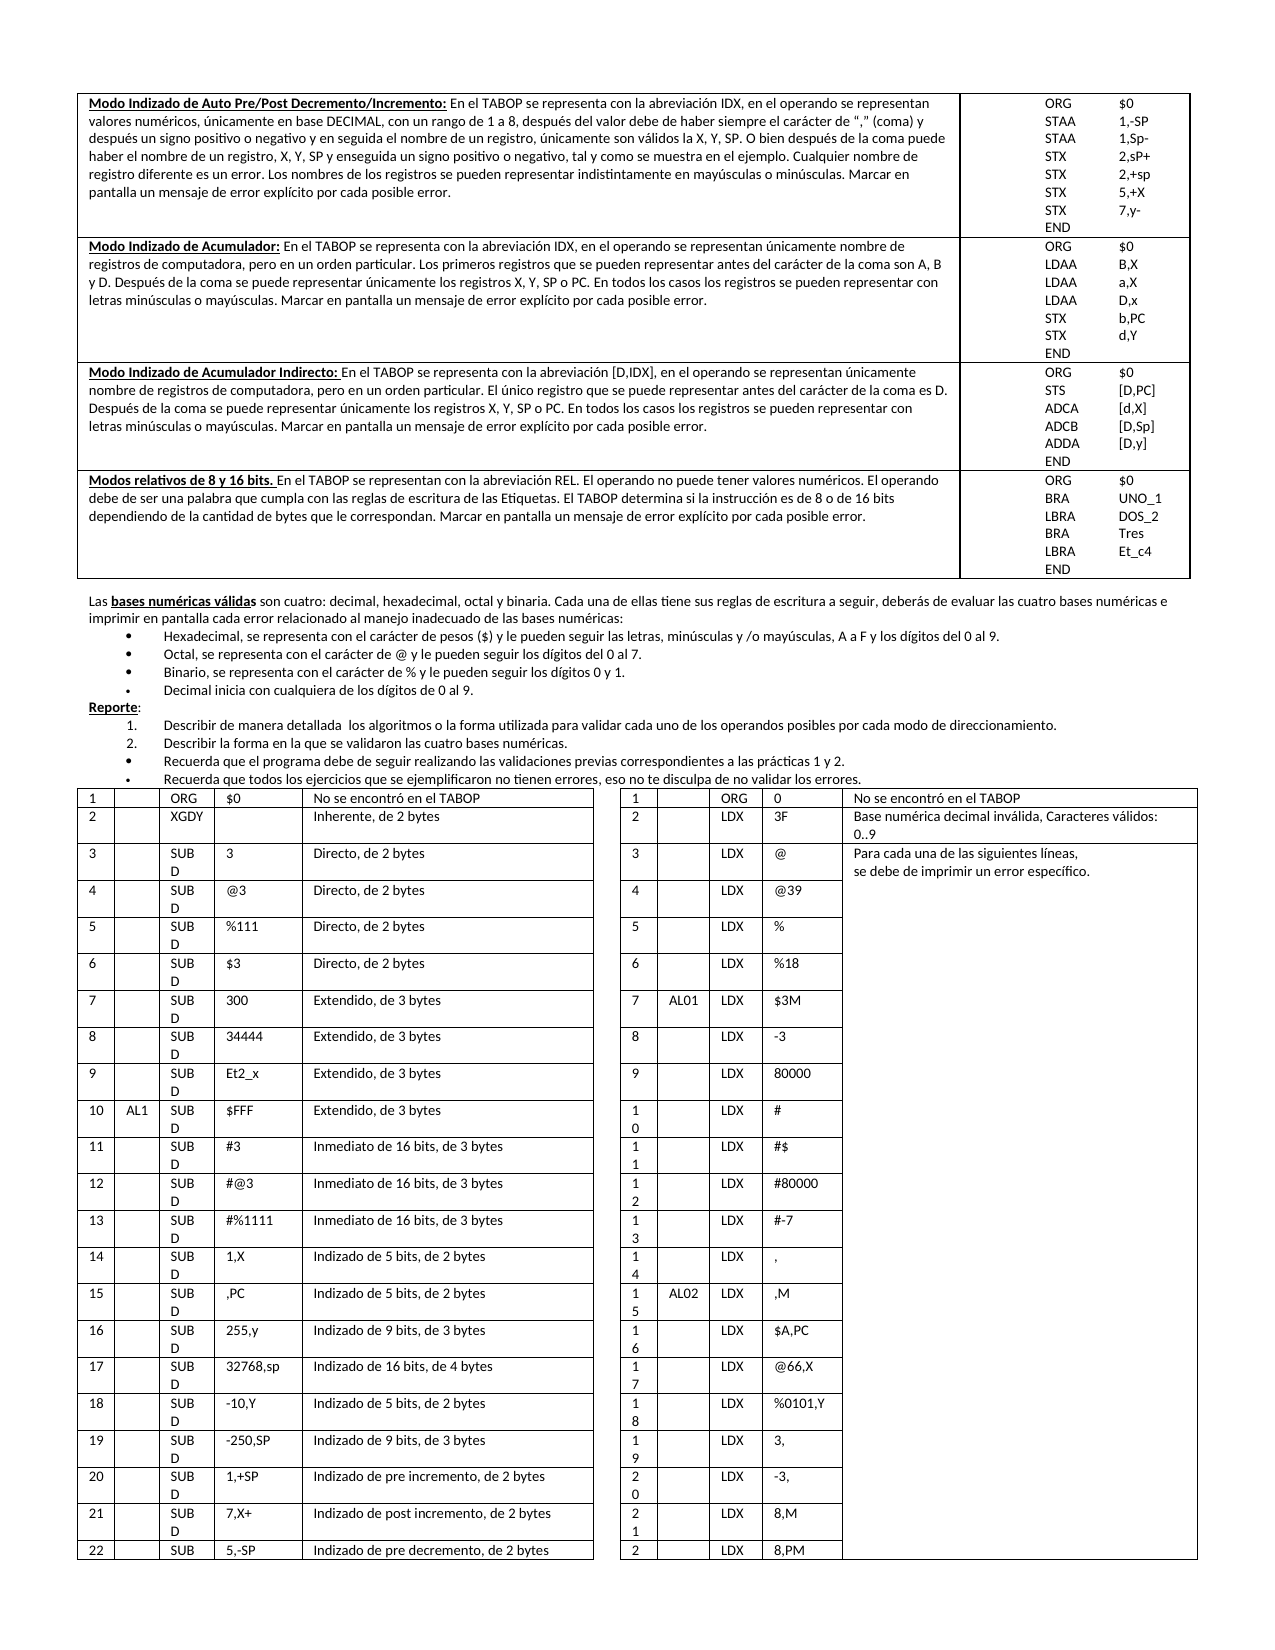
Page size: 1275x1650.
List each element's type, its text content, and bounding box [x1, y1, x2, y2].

table_cell [658, 1101, 709, 1137]
table_header ORG [710, 789, 762, 807]
table_header 1 [78, 789, 114, 807]
table_cell # [763, 1101, 842, 1137]
table_cell [115, 1541, 159, 1559]
table_cell [594, 1393, 620, 1430]
table_cell Indizado de 9 bits, de 3 bytes [303, 1431, 593, 1467]
table_cell SUBD [160, 1028, 214, 1063]
table_cell LDX [710, 1541, 762, 1559]
table_header 1 [621, 789, 657, 807]
table_cell [115, 1248, 159, 1283]
table_cell [115, 881, 159, 917]
table_cell SUBD [160, 1468, 214, 1503]
table_cell [594, 1357, 620, 1393]
table_cell SUBD [160, 954, 214, 990]
table_cell [594, 1173, 620, 1210]
table_cell 80000 [763, 1064, 842, 1100]
table_cell AL02 [658, 1284, 709, 1320]
table_cell 16 [621, 1321, 657, 1357]
table_cell #$ [763, 1138, 842, 1173]
table_cell #3 [215, 1138, 302, 1173]
table_cell -3 [763, 1028, 842, 1063]
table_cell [303, 1541, 593, 1559]
table_cell LDX [710, 1284, 762, 1320]
table_cell [658, 1504, 709, 1540]
table_cell LDX [710, 918, 762, 953]
table_cell [594, 1210, 620, 1247]
table_cell 8,PM [763, 1541, 842, 1559]
table_cell 15 [78, 1284, 114, 1320]
table_cell 22 [78, 1541, 114, 1559]
table_cell SUBD [160, 1064, 214, 1100]
table_cell 14 [621, 1248, 657, 1283]
table_cell [594, 1540, 620, 1559]
table_cell 11 [621, 1138, 657, 1173]
table_cell 14 [78, 1248, 114, 1283]
table_cell Base numérica decimal inválida, Caracteres válidos: 0..9 [843, 808, 1197, 843]
table_cell , [763, 1248, 842, 1283]
table_cell LDX [710, 1101, 762, 1137]
table_cell [594, 917, 620, 953]
table_cell [115, 808, 159, 843]
table_cell LDX [710, 1174, 762, 1210]
table_cell LDX [710, 1394, 762, 1430]
table_cell [115, 954, 159, 990]
table_cell [115, 1138, 159, 1173]
table_cell LDX [710, 1358, 762, 1393]
table_cell 16 [78, 1321, 114, 1357]
table_cell [658, 844, 709, 880]
table_cell 4 [78, 881, 114, 917]
table_cell Modo Indizado de Acumulador: En el TABOP se representa con la abreviación IDX, en el operando se representan únicamente nombre de registros de computadora, pero en un orden particular. Los primeros registros que se pueden representar antes del carácter de la coma son A, B y D. Después de la coma se puede representar únicamente los registros X, Y, SP o PC. En todos los casos los registros se pueden representar con letras minúsculas o mayúsculas. Marcar en pantalla un mensaje de error explícito por cada posible error. [78, 238, 959, 362]
table_cell [115, 1358, 159, 1393]
table_cell SUBD [160, 1174, 214, 1210]
table_cell [115, 1211, 159, 1247]
table_cell SUBD [160, 1211, 214, 1247]
table_cell ORG $0 STS [D,PC] ADCA [d,X] ADCB [D,Sp] ADDA [D,y] END [961, 363, 1189, 470]
table_cell [594, 1100, 620, 1137]
table_cell 7,X+ [215, 1504, 302, 1540]
list Describir la forma en la que se validaron las cuatro bases numéricas. [126, 734, 1186, 752]
table_cell [658, 1064, 709, 1100]
table_cell [215, 808, 302, 843]
table_cell #@3 [215, 1174, 302, 1210]
table_cell $A,PC [763, 1321, 842, 1357]
table_cell %0101,Y [763, 1394, 842, 1430]
table_cell LDX [710, 808, 762, 843]
table_cell Directo, de 2 bytes [303, 954, 593, 990]
table_cell 5,-SP [215, 1541, 302, 1559]
table_cell @66,X [763, 1358, 842, 1393]
table_cell [115, 1174, 159, 1210]
table_cell SUBD [160, 1504, 214, 1540]
table_cell [115, 1431, 159, 1467]
table_cell [658, 954, 709, 990]
table_cell #-7 [763, 1211, 842, 1247]
table_cell 15 [621, 1284, 657, 1320]
list Recuerda que todos los ejercicios que se ejemplificaron no tienen errores, eso no te disculpa de no validar los errores. [126, 770, 1186, 788]
table_cell Directo, de 2 bytes [303, 844, 593, 880]
table_cell Extendido, de 3 bytes [303, 991, 593, 1027]
table_cell 3 [215, 844, 302, 880]
table_cell 21 [621, 1504, 657, 1540]
table_cell [594, 1320, 620, 1357]
table_cell [658, 1358, 709, 1393]
table_cell [658, 1321, 709, 1357]
table_cell SUBD [160, 1321, 214, 1357]
text Reporte: [89, 699, 1186, 717]
table_cell Indizado de 5 bits, de 2 bytes [303, 1284, 593, 1320]
table_cell Indizado de 9 bits, de 3 bytes [303, 1321, 593, 1357]
list Recuerda que el programa debe de seguir realizando las validaciones previas correspondientes a las prácticas 1 y 2. [126, 752, 1186, 770]
table_header [115, 789, 159, 807]
table_cell [594, 953, 620, 990]
table_cell [594, 1063, 620, 1100]
table_cell 8,M [763, 1504, 842, 1540]
table_cell SUBD [160, 1358, 214, 1393]
table_cell [658, 1138, 709, 1173]
table_cell 17 [621, 1358, 657, 1393]
table_cell 6 [621, 954, 657, 990]
table_cell ,PC [215, 1284, 302, 1320]
table_cell 7 [621, 991, 657, 1027]
table_header [658, 789, 709, 807]
table_cell 2 [78, 808, 114, 843]
table_cell -250,SP [215, 1431, 302, 1467]
table_cell [115, 1284, 159, 1320]
table_cell 17 [78, 1358, 114, 1393]
table_cell [658, 1174, 709, 1210]
table_cell 13 [621, 1211, 657, 1247]
table_cell [658, 918, 709, 953]
table_header ORG [160, 789, 214, 807]
table_cell [594, 880, 620, 917]
table_cell 9 [621, 1064, 657, 1100]
table_header No se encontró en el TABOP [843, 789, 1197, 807]
table_cell Indizado de post incremento, de 2 bytes [303, 1504, 593, 1540]
table_cell SUBD [160, 1138, 214, 1173]
table_cell Extendido, de 3 bytes [303, 1064, 593, 1100]
table_cell [594, 1027, 620, 1063]
table_cell 255,y [215, 1321, 302, 1357]
table_cell 8 [621, 1028, 657, 1063]
table_cell 7 [78, 991, 114, 1027]
table_cell Modo Indizado de Acumulador Indirecto: En el TABOP se representa con la abreviación [D,IDX], en el operando se representan únicamente nombre de registros de computadora, pero en un orden particular. El único registro que se puede representar antes del carácter de la coma es D. Después de la coma se puede representar únicamente los registros X, Y, SP o PC. En todos los casos los registros se pueden representar con letras minúsculas o mayúsculas. Marcar en pantalla un mensaje de error explícito por cada posible error. [78, 363, 959, 470]
table_cell AL01 [658, 991, 709, 1027]
table_cell #80000 [763, 1174, 842, 1210]
table_cell LDX [710, 1028, 762, 1063]
table_cell @39 [763, 881, 842, 917]
table_cell 4 [621, 881, 657, 917]
table_cell Inmediato de 16 bits, de 3 bytes [303, 1174, 593, 1210]
table_cell LDX [710, 1138, 762, 1173]
table_cell #%1111 [215, 1211, 302, 1247]
table_cell 1,+SP [215, 1468, 302, 1503]
table_cell $3M [763, 991, 842, 1027]
table_cell [594, 1430, 620, 1467]
table_cell 18 [78, 1394, 114, 1430]
table_cell [594, 843, 620, 880]
table_cell Indizado de 5 bits, de 2 bytes [303, 1394, 593, 1430]
table_cell ORG $0 BRA UNO_1 LBRA DOS_2 BRA Tres LBRA Et_c4 END [961, 471, 1189, 578]
table_header $0 [215, 789, 302, 807]
table_cell Inmediato de 16 bits, de 3 bytes [303, 1138, 593, 1173]
table_cell 3F [763, 808, 842, 843]
table_cell 21 [78, 1504, 114, 1540]
table_cell SUBD [160, 1431, 214, 1467]
table_header - [594, 788, 620, 807]
table_cell %111 [215, 918, 302, 953]
table_cell Extendido, de 3 bytes [303, 1101, 593, 1137]
table_cell SUBD [160, 881, 214, 917]
table_cell % [763, 918, 842, 953]
table_cell 10 [78, 1101, 114, 1137]
table_cell 9 [78, 1064, 114, 1100]
table_cell 19 [78, 1431, 114, 1467]
table_cell LDX [710, 1431, 762, 1467]
table_cell 20 [621, 1468, 657, 1503]
table_cell LDX [710, 1064, 762, 1100]
table_cell [658, 808, 709, 843]
table_cell @ [763, 844, 842, 880]
table_cell 18 [621, 1394, 657, 1430]
table_cell SUBD [160, 918, 214, 953]
table_cell 19 [621, 1431, 657, 1467]
table_cell 8 [78, 1028, 114, 1063]
table_cell 13 [78, 1211, 114, 1247]
table_cell ORG $0 STAA 1,-SP STAA 1,Sp- STX 2,sP+ STX 2,+sp STX 5,+X STX 7,y- END [961, 94, 1189, 237]
table_cell Et2_x [215, 1064, 302, 1100]
table_cell @3 [215, 881, 302, 917]
table_cell LDX [710, 991, 762, 1027]
table_cell LDX [710, 1321, 762, 1357]
table_cell 6 [78, 954, 114, 990]
table_cell Modos relativos de 8 y 16 bits. En el TABOP se representan con la abreviación REL. El operando no puede tener valores numéricos. El operando debe de ser una palabra que cumpla con las reglas de escritura de las Etiquetas. El TABOP determina si la instrucción es de 8 o de 16 bits dependiendo de la cantidad de bytes que le correspondan. Marcar en pantalla un mensaje de error explícito por cada posible error. [78, 471, 959, 578]
table_cell SUBD [160, 1101, 214, 1137]
table_cell [594, 1283, 620, 1320]
table_cell $3 [215, 954, 302, 990]
table_cell LDX [710, 844, 762, 880]
table_cell [658, 1468, 709, 1503]
table_cell 10 [621, 1101, 657, 1137]
table_cell ,M [763, 1284, 842, 1320]
table_cell SUBD [160, 1248, 214, 1283]
table_cell %18 [763, 954, 842, 990]
table_cell 11 [78, 1138, 114, 1173]
table_cell [658, 1541, 709, 1559]
table_cell [594, 1137, 620, 1173]
table_cell Directo, de 2 bytes [303, 881, 593, 917]
table_cell LDX [710, 881, 762, 917]
table_cell 34444 [215, 1028, 302, 1063]
table_cell [594, 990, 620, 1027]
list Describir de manera detallada los algoritmos o la forma utilizada para validar cada uno de los operandos posibles por cada modo de direccionamiento. [126, 717, 1186, 734]
table_cell [115, 918, 159, 953]
text Las bases numéricas válidas son cuatro: decimal, hexadecimal, octal y binaria. Cada una de ellas tiene sus reglas de escritura a seguir, deberás de evaluar las cuatro bases numéricas e imprimir en pantalla cada error relacionado al manejo inadecuado de las bases numéricas: [89, 592, 1186, 627]
table_cell SUBD [160, 1284, 214, 1320]
table_cell LDX [710, 1468, 762, 1503]
table_cell SUBD [160, 844, 214, 880]
table_cell [115, 1394, 159, 1430]
table_cell 3 [78, 844, 114, 880]
table_cell [115, 844, 159, 880]
table_cell LDX [710, 954, 762, 990]
table_cell [115, 1504, 159, 1540]
list Binario, se representa con el carácter de % y le pueden seguir los dígitos 0 y 1. [126, 663, 1186, 681]
table_cell Indizado de pre incremento, de 2 bytes [303, 1468, 593, 1503]
table_cell 5 [78, 918, 114, 953]
table_cell AL1 [115, 1101, 159, 1137]
table_cell [658, 1211, 709, 1247]
table_cell SUBD [160, 1541, 214, 1559]
table_cell 22 [621, 1541, 657, 1559]
table_cell [594, 1467, 620, 1503]
table_cell 5 [621, 918, 657, 953]
table_cell 20 [78, 1468, 114, 1503]
list Octal, se representa con el carácter de @ y le pueden seguir los dígitos del 0 al 7. [126, 645, 1186, 663]
table_cell -10,Y [215, 1394, 302, 1430]
table_cell ORG $0 LDAA B,X LDAA a,X LDAA D,x STX b,PC STX d,Y END [961, 238, 1189, 362]
table_cell [115, 1064, 159, 1100]
table_cell SUBD [160, 1394, 214, 1430]
list Hexadecimal, se representa con el carácter de pesos ($) y le pueden seguir las letras, minúsculas y /o mayúsculas, A a F y los dígitos del 0 al 9. [126, 627, 1186, 645]
table_cell 3, [763, 1431, 842, 1467]
table_cell 12 [78, 1174, 114, 1210]
table_cell [658, 1028, 709, 1063]
table_cell [594, 1503, 620, 1540]
table_cell [658, 1248, 709, 1283]
table_cell Directo, de 2 bytes [303, 918, 593, 953]
table_cell LDX [710, 1248, 762, 1283]
table_cell 1,X [215, 1248, 302, 1283]
table_cell 300 [215, 991, 302, 1027]
table_cell 2 [621, 808, 657, 843]
table_cell Extendido, de 3 bytes [303, 1028, 593, 1063]
table_cell Inherente, de 2 bytes [303, 808, 593, 843]
table_cell Inmediato de 16 bits, de 3 bytes [303, 1211, 593, 1247]
table_cell [594, 807, 620, 843]
table_cell [594, 1247, 620, 1283]
table_cell [658, 1431, 709, 1467]
table_cell 3 [621, 844, 657, 880]
list Decimal inicia con cualquiera de los dígitos de 0 al 9. [126, 681, 1186, 699]
table_cell [115, 1321, 159, 1357]
table_cell [658, 1394, 709, 1430]
table_cell LDX [710, 1211, 762, 1247]
table_cell XGDY [160, 808, 214, 843]
table_header No se encontró en el TABOP [303, 789, 593, 807]
table_cell 32768,sp [215, 1358, 302, 1393]
table_cell SUBD [160, 991, 214, 1027]
table_cell Para cada una de las siguientes líneas, se debe de imprimir un error específico. [843, 844, 1197, 1559]
table_cell -3, [763, 1468, 842, 1503]
table_cell $FFF [215, 1101, 302, 1137]
table_cell [115, 1028, 159, 1063]
table_cell [115, 991, 159, 1027]
table_cell 12 [621, 1174, 657, 1210]
table_cell LDX [710, 1504, 762, 1540]
table_cell [115, 1468, 159, 1503]
table_cell Indizado de 16 bits, de 4 bytes [303, 1358, 593, 1393]
table_cell Modo Indizado de Auto Pre/Post Decremento/Incremento: En el TABOP se representa con la abreviación IDX, en el operando se representan valores numéricos, únicamente en base DECIMAL, con un rango de 1 a 8, después del valor debe de haber siempre el carácter de “,” (coma) y después un signo positivo o negativo y en seguida el nombre de un registro, únicamente son válidos la X, Y, SP. O bien después de la coma puede haber el nombre de un registro, X, Y, SP y enseguida un signo positivo o negativo, tal y como se muestra en el ejemplo. Cualquier nombre de registro diferente es un error. Los nombres de los registros se pueden representar indistintamente en mayúsculas o minúsculas. Marcar en pantalla un mensaje de error explícito por cada posible error. [78, 94, 959, 237]
table_cell [658, 881, 709, 917]
table_cell Indizado de 5 bits, de 2 bytes [303, 1248, 593, 1283]
table_header 0 [763, 789, 842, 807]
